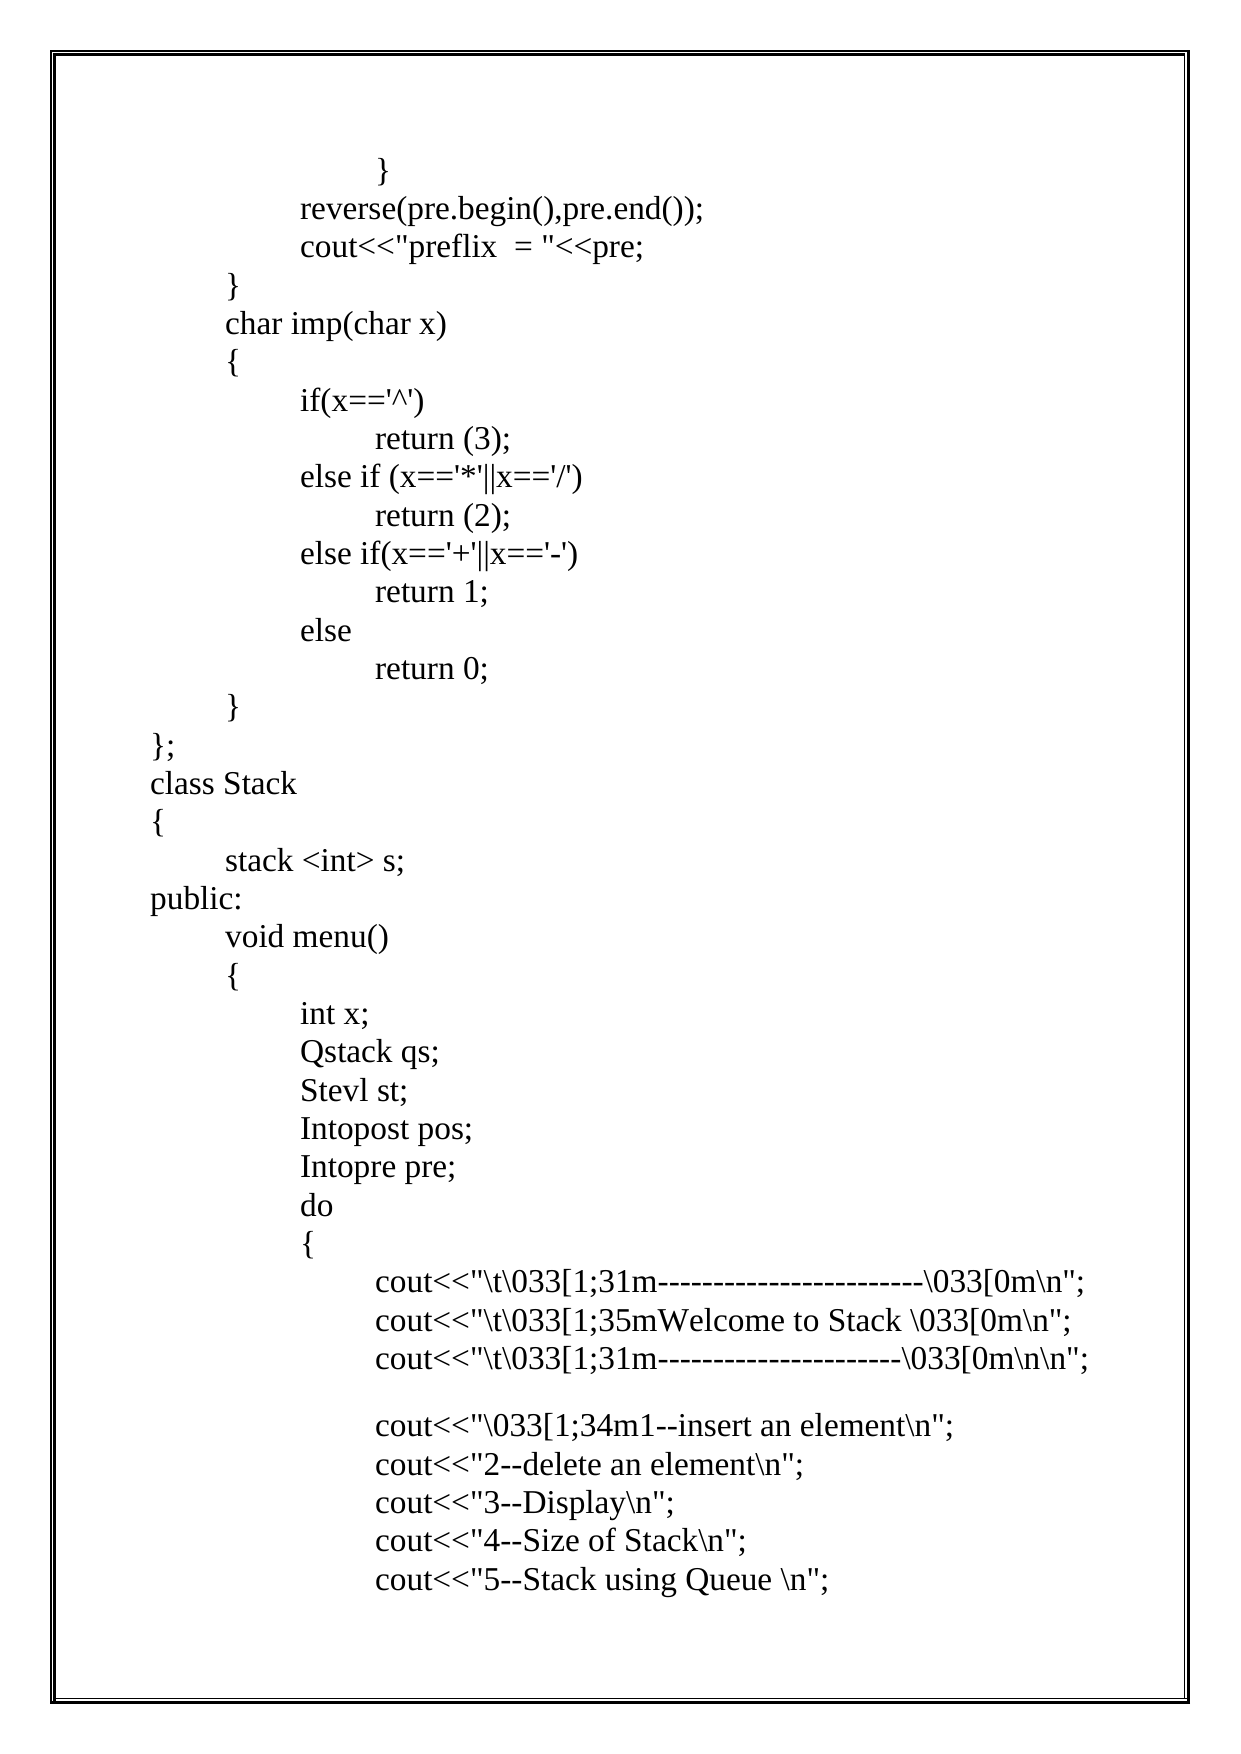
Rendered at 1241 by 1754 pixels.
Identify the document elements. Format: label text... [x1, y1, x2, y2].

text Qstack qs; [150, 1032, 1090, 1070]
text cout<<"\t\033[1;35mWelcome to Stack \033[0m\n"; [150, 1300, 1090, 1338]
text cout<<"\t\033[1;31m------------------------\033[0m\n"; [150, 1262, 1090, 1300]
text void menu() [150, 917, 1090, 955]
text int x; [150, 993, 1090, 1032]
text do [150, 1185, 1090, 1223]
text }; [150, 725, 1090, 763]
text if(x=='^') [150, 380, 1090, 418]
text else if(x=='+'||x=='-') [150, 533, 1090, 572]
text { [150, 802, 1090, 840]
text cout<<"3--Display\n"; [150, 1482, 1090, 1520]
text return 1; [150, 572, 1090, 610]
text { [150, 955, 1090, 993]
text reverse(pre.begin(),pre.end()); [150, 188, 1090, 227]
text else [150, 610, 1090, 648]
text cout<<"\033[1;34m1--insert an element\n"; [300, 1405, 1090, 1444]
text Stevl st; [150, 1070, 1090, 1108]
text class Stack [150, 763, 1090, 802]
text } [150, 687, 1090, 725]
text cout<<"4--Size of Stack\n"; [150, 1520, 1090, 1559]
text char imp(char x) [150, 303, 1090, 342]
text Intopre pre; [150, 1147, 1090, 1185]
text return 0; [150, 648, 1090, 687]
text cout<<"\t\033[1;31m----------------------\033[0m\n\n"; [150, 1338, 1090, 1377]
text return (2); [150, 495, 1090, 533]
text } [150, 265, 1090, 303]
text return (3); [150, 418, 1090, 457]
text { [150, 342, 1090, 380]
text } [150, 150, 1090, 188]
text cout<<"5--Stack using Queue \n"; [150, 1559, 1090, 1597]
text stack <int> s; [150, 840, 1090, 878]
text public: [150, 878, 1090, 917]
text Intopost pos; [150, 1108, 1090, 1147]
text else if (x=='*'||x=='/') [150, 457, 1090, 495]
text cout<<"preflix = "<<pre; [150, 227, 1090, 265]
text { [150, 1223, 1090, 1262]
text cout<<"2--delete an element\n"; [150, 1444, 1090, 1482]
